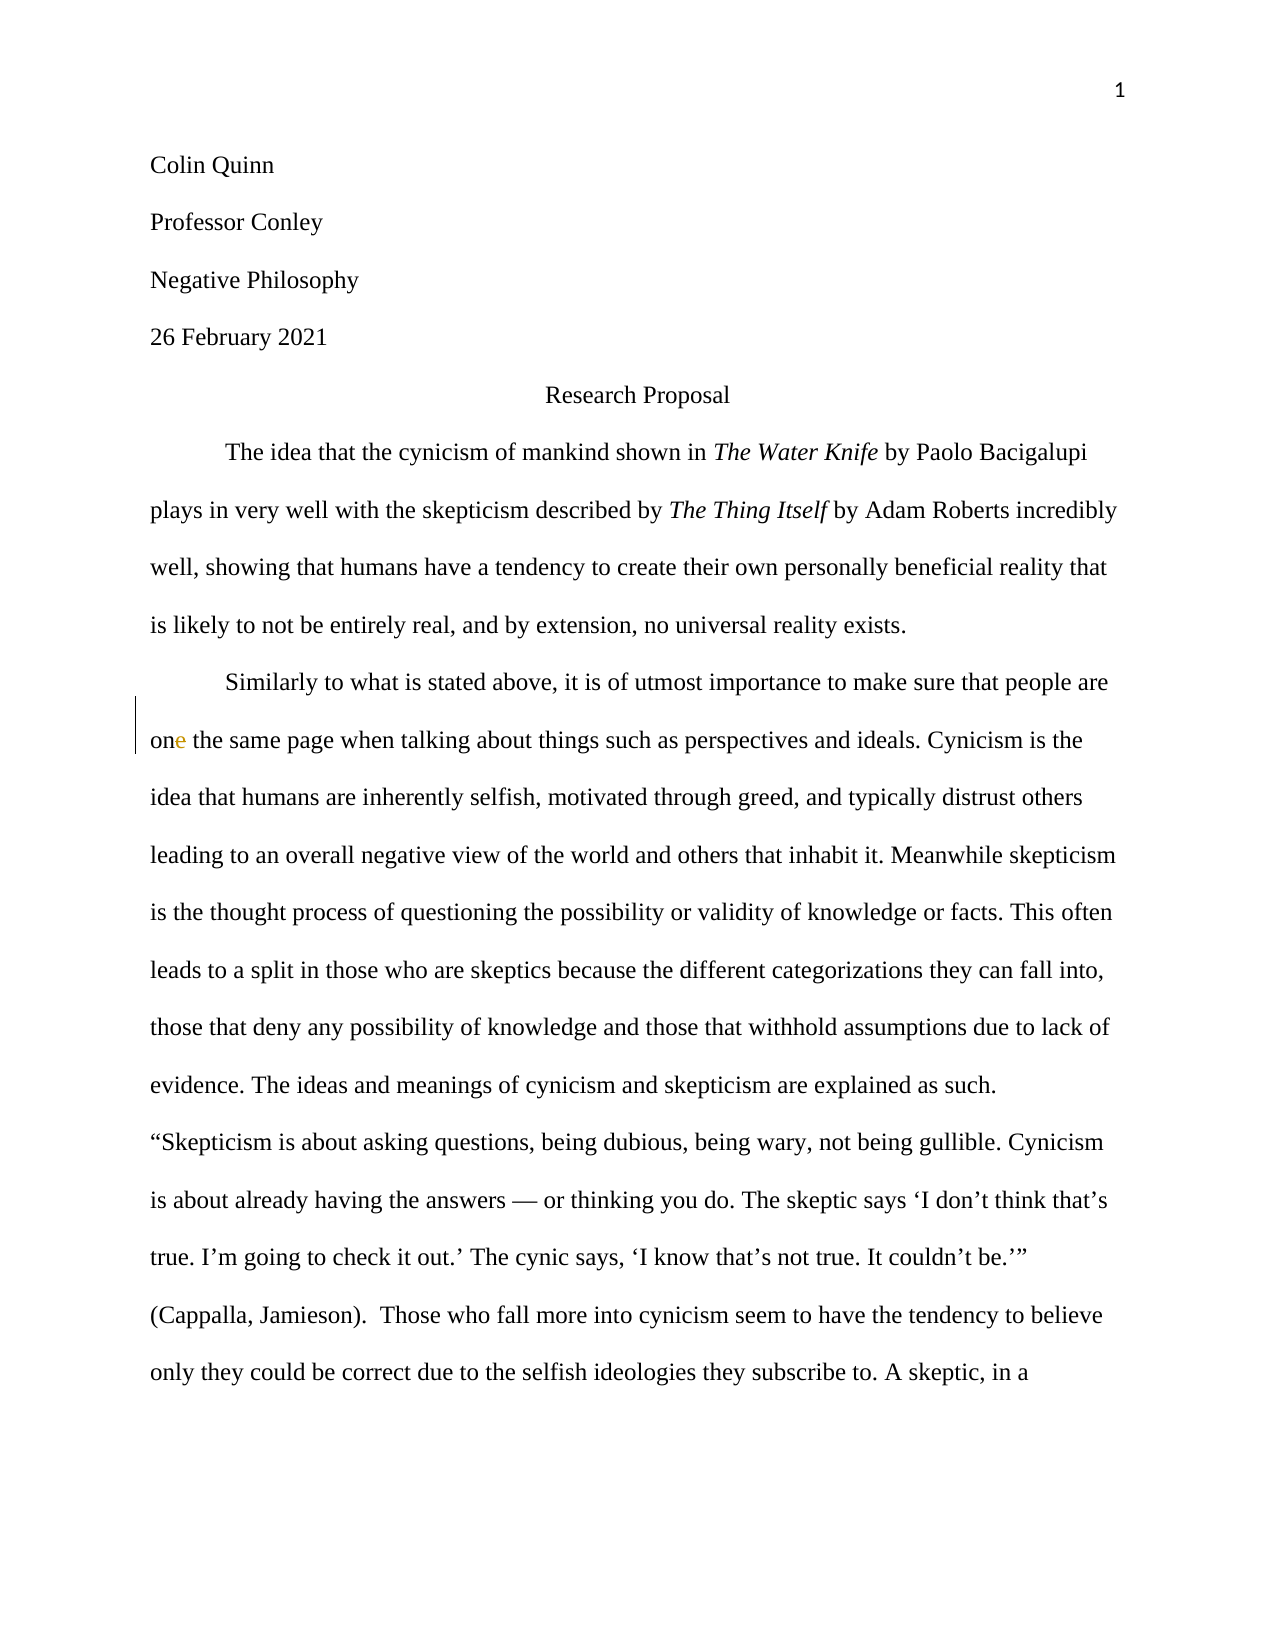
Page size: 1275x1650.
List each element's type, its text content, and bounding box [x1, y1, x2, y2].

text Colin Quinn [150, 150, 1125, 179]
text 26 February 2021 [150, 322, 1125, 351]
text Professor Conley [150, 207, 1125, 236]
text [150, 667, 1125, 1386]
text Negative Philosophy [150, 265, 1125, 294]
text Research Proposal [150, 380, 1125, 409]
text The idea that the cynicism of mankind shown in The Water Knife by Paolo Bacigalupi plays in very well with the skepticism described by The Thing Itself by Adam Roberts incredibly well, showing that humans have a tendency to create their own personally beneficial reality that is likely to not be entirely real, and by extension, no universal reality exists. [150, 437, 1125, 639]
